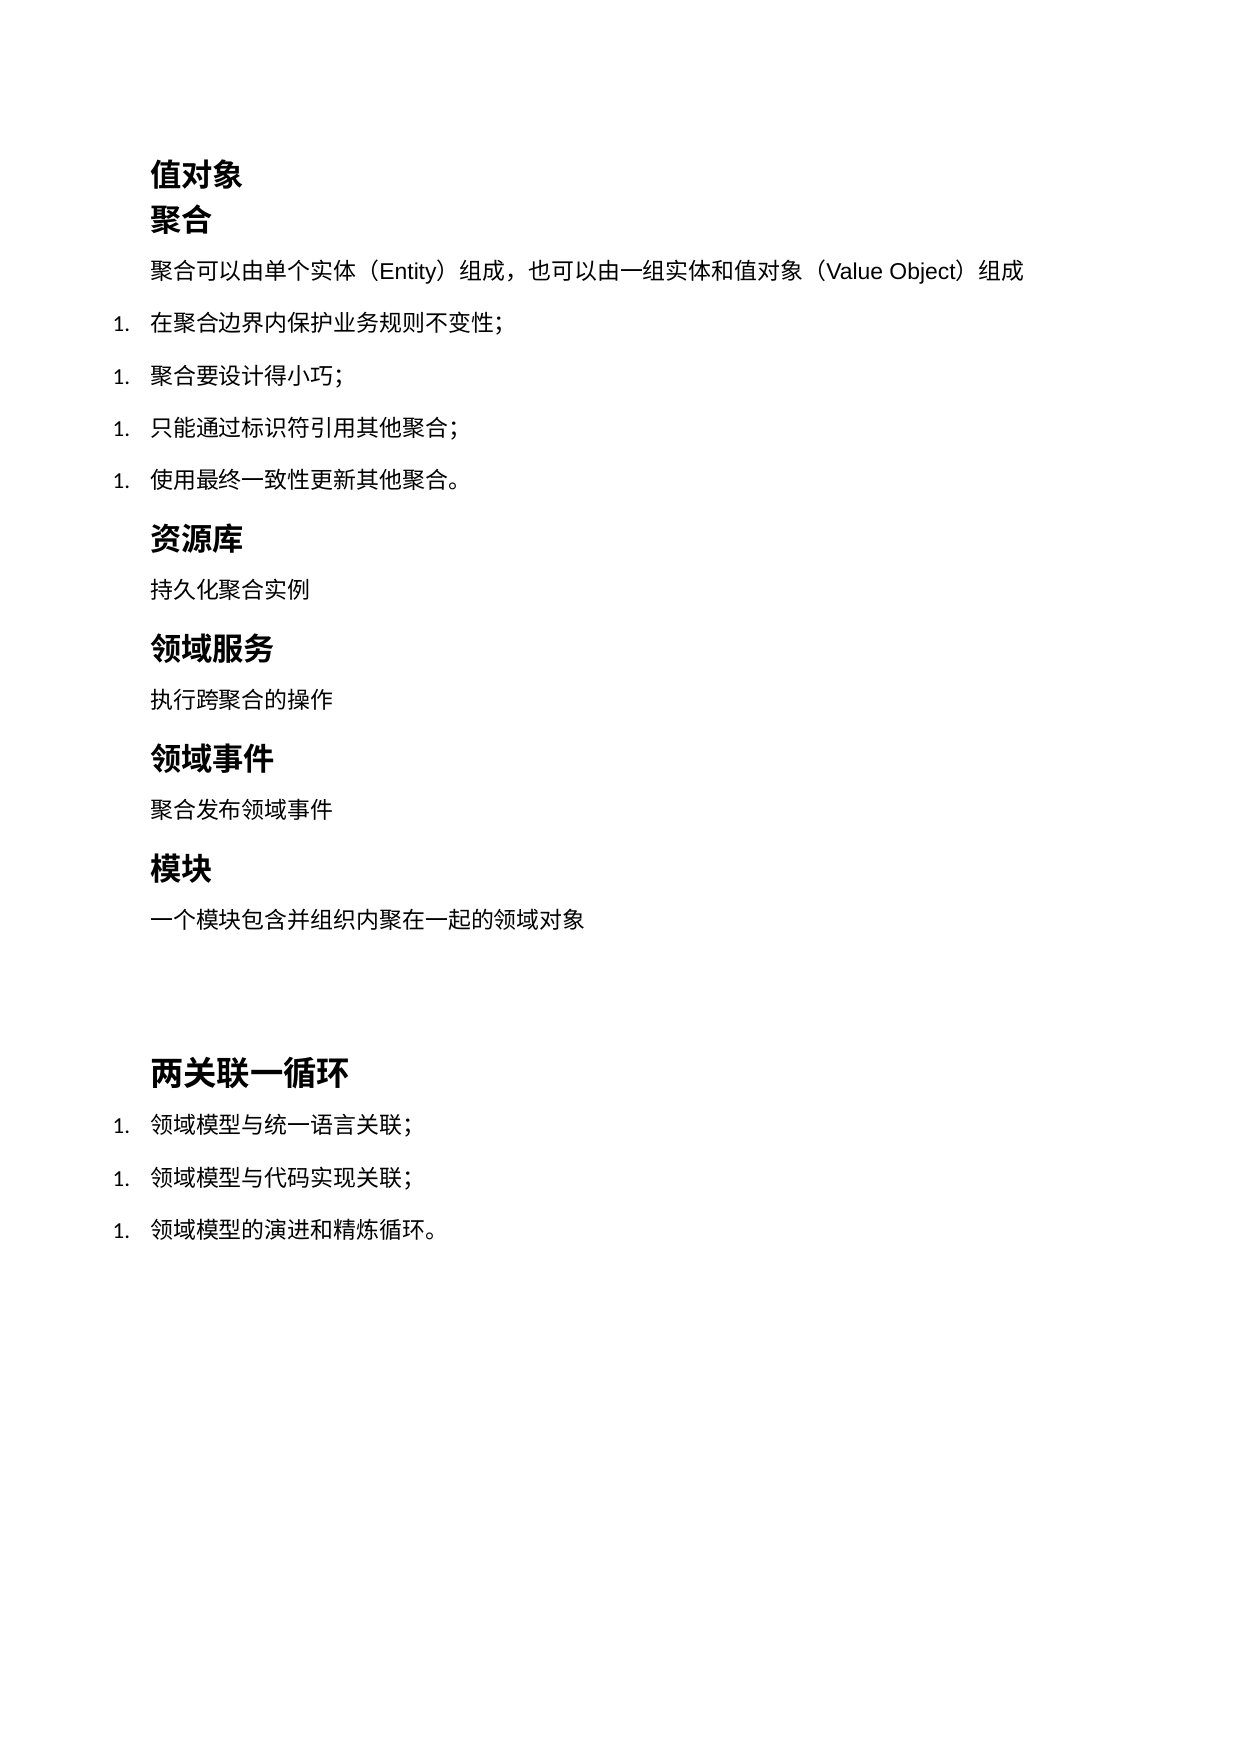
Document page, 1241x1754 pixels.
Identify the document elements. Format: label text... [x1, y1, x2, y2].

text 聚合发布领域事件 [150, 792, 1090, 825]
list 使用最终一致性更新其他聚合。 [112, 462, 1090, 495]
text 执行跨聚合的操作 [150, 682, 1090, 715]
text 一个模块包含并组织内聚在一起的领域对象 [150, 902, 1090, 935]
list 领域模型的演进和精炼循环。 [112, 1212, 1090, 1245]
text 持久化聚合实例 [150, 572, 1090, 605]
list 聚合要设计得小巧； [112, 357, 1090, 391]
list 只能通过标识符引用其他聚合； [112, 410, 1090, 443]
list 在聚合边界内保护业务规则不变性； [112, 305, 1090, 338]
list 领域模型与统一语言关联； [112, 1107, 1090, 1140]
list 领域模型与代码实现关联； [112, 1159, 1090, 1193]
text 聚合可以由单个实体（Entity）组成，也可以由一组实体和值对象（Value Object）组成 [150, 253, 1090, 286]
